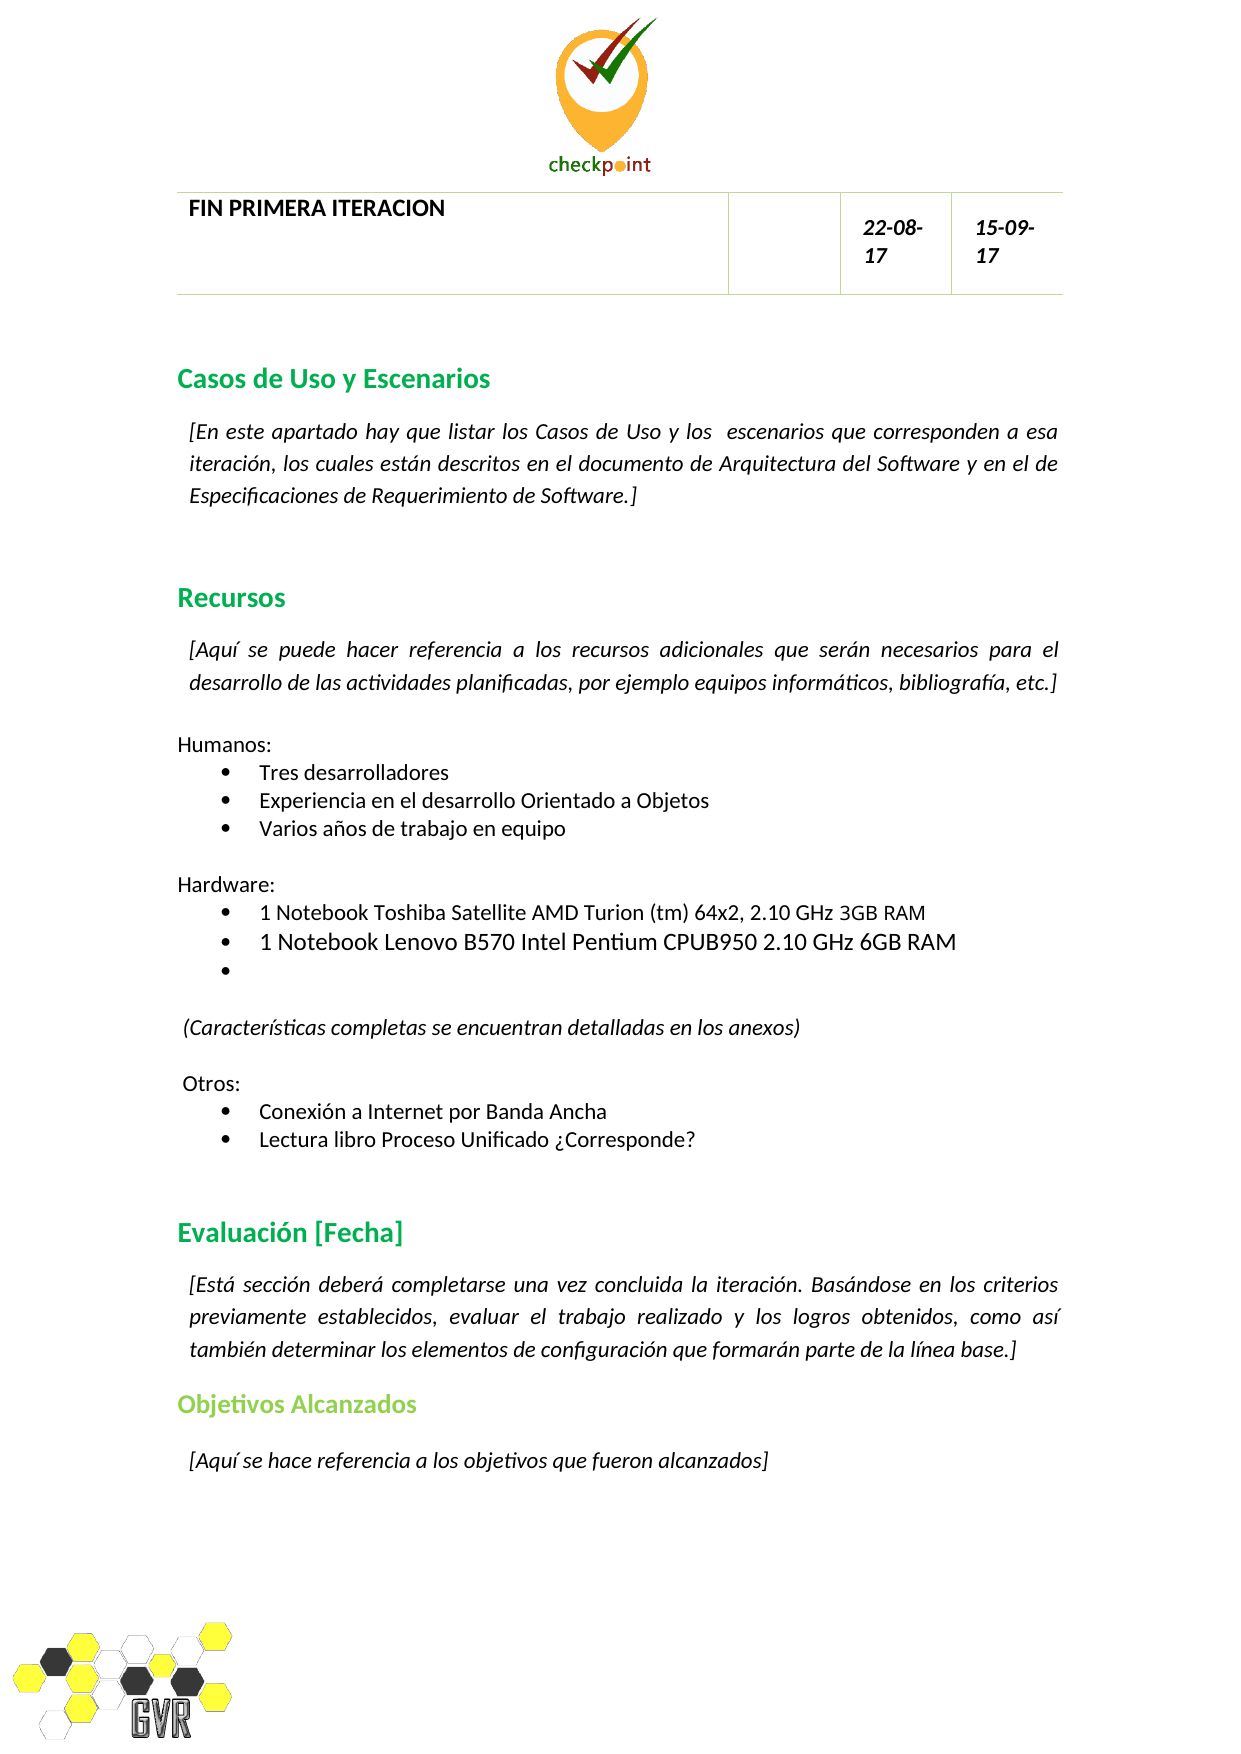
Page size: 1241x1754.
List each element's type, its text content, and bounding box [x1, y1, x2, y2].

picture [5, 1622, 239, 1741]
list Experiencia en el desarrollo Orientado a Objetos [222, 786, 1063, 814]
picture [539, 14, 665, 188]
table_cell 22-08-17 [841, 193, 951, 294]
text Hardware: [177, 870, 1063, 898]
table_cell [729, 193, 840, 294]
text Recursos [177, 579, 1063, 614]
text [Aquí se hace referencia a los objetivos que fueron alcanzados] [188, 1446, 1063, 1474]
list Lectura libro Proceso Unificado ¿Corresponde? [222, 1125, 1063, 1153]
table_cell 15-09-17 [952, 193, 1063, 294]
text Otros: [177, 1069, 1063, 1097]
list 1 Notebook Toshiba Satellite AMD Turion (tm) 64x2, 2.10 GHz 3GB RAM [222, 898, 1063, 927]
text (Características completas se encuentran detalladas en los anexos) [177, 1013, 1063, 1041]
text Humanos: [177, 730, 1063, 758]
text Evaluación [Fecha] [177, 1214, 1063, 1249]
text Objetivos Alcanzados [177, 1388, 1063, 1421]
text [Aquí se puede hacer referencia a los recursos adicionales que serán necesarios para el desarrollo de las actividades planificadas, por ejemplo equipos informáticos, bibliografía, etc.] [188, 635, 1063, 696]
list 1 Notebook Lenovo B570 Intel Pentium CPUB950 2.10 GHz 6GB RAM [222, 927, 1063, 957]
list Tres desarrolladores [222, 758, 1063, 786]
table_cell FIN PRIMERA ITERACION [177, 193, 728, 294]
text Casos de Uso y Escenarios [177, 360, 1063, 396]
list Conexión a Internet por Banda Ancha [222, 1097, 1063, 1125]
list Varios años de trabajo en equipo [222, 814, 1063, 842]
text [Está sección deberá completarse una vez concluida la iteración. Basándose en los criterios previamente establecidos, evaluar el trabajo realizado y los logros obtenidos, como así también determinar los elementos de configuración que formarán parte de la línea base.] [188, 1270, 1063, 1363]
